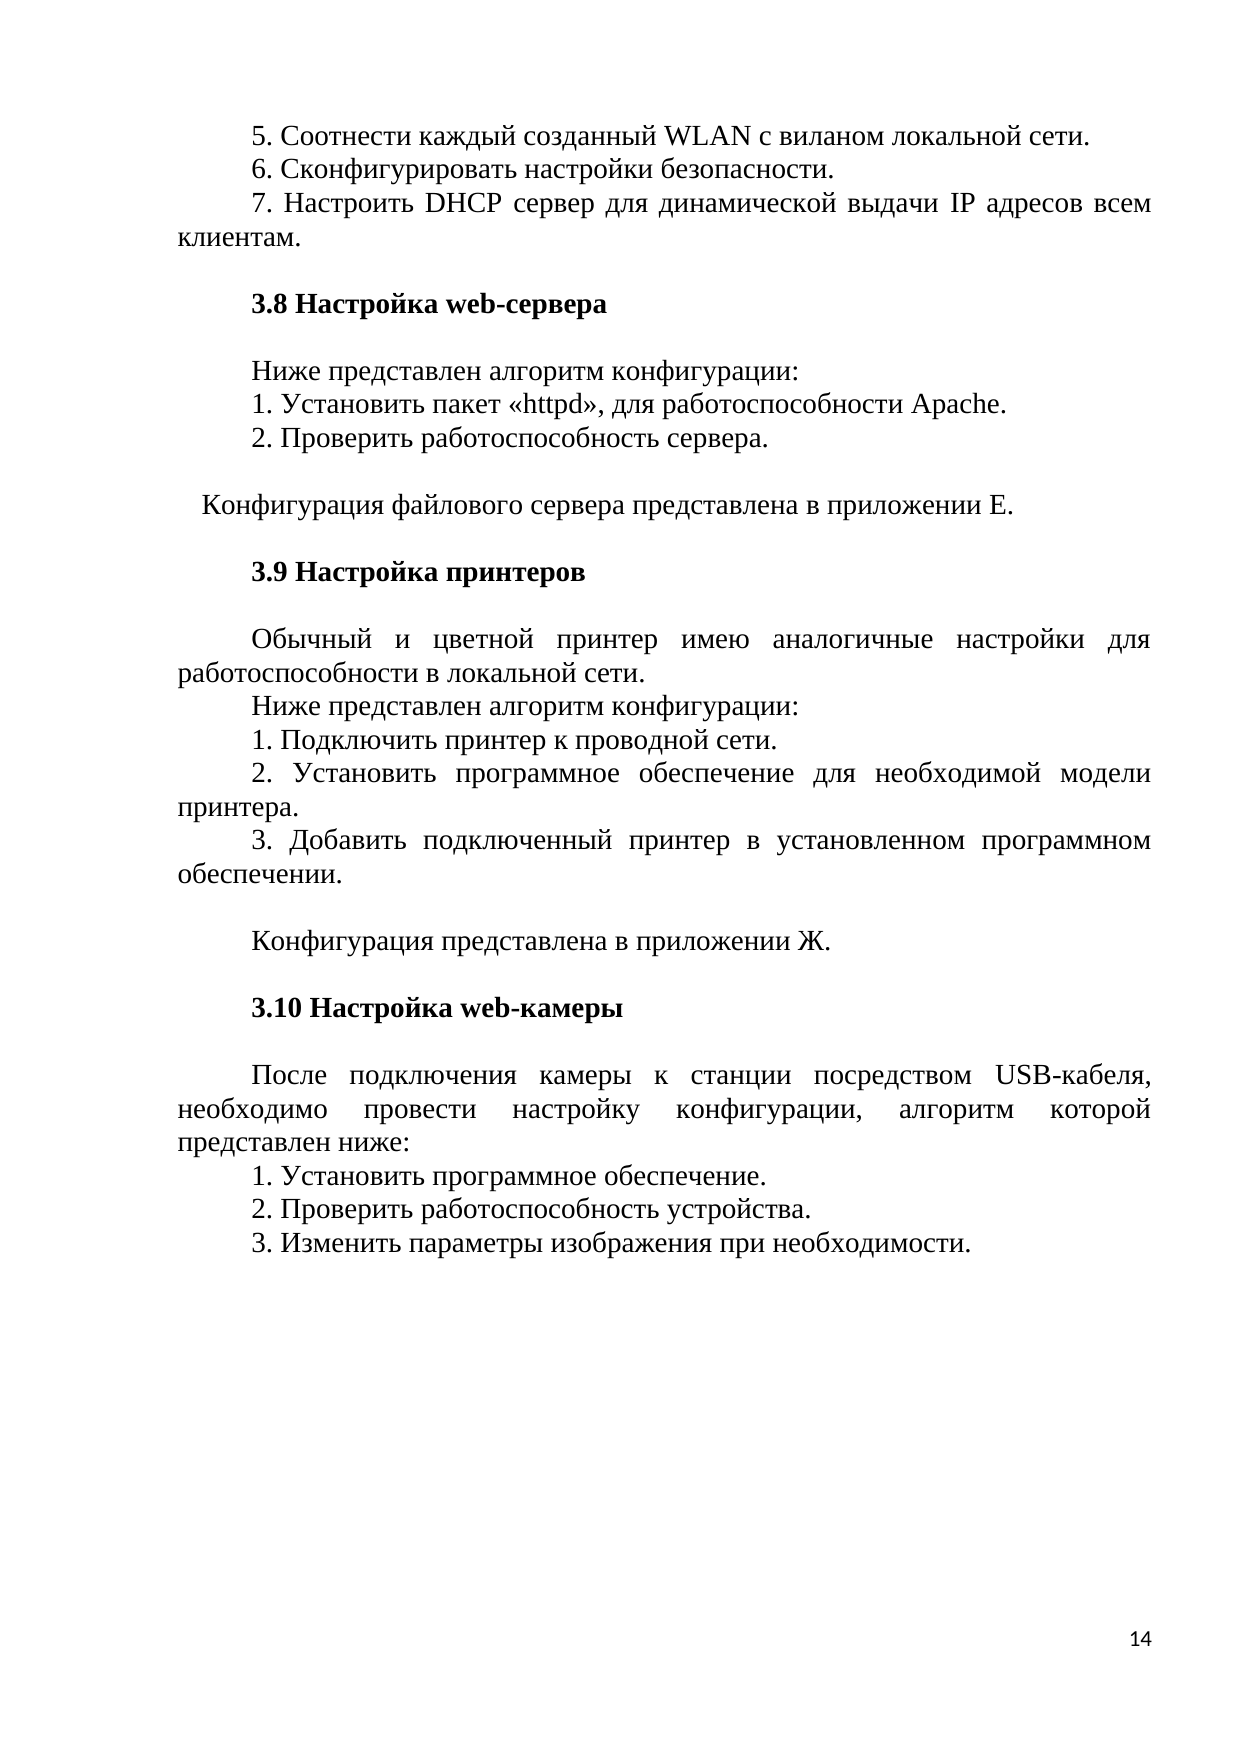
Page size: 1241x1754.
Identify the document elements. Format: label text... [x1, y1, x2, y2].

text 7. Настроить DHCP сервер для динамической выдачи IP адресов всем клиентам. [177, 185, 1152, 252]
text 3. Изменить параметры изображения при необходимости. [177, 1225, 1152, 1258]
text 3.9 Настройка принтеров [177, 554, 1152, 588]
text 1. Подключить принтер к проводной сети. [177, 722, 1152, 755]
text 3.8 Настройка web-сервера [251, 286, 1152, 319]
text 3. Добавить подключенный принтер в установленном программном обеспечении. [177, 822, 1152, 889]
text Обычный и цветной принтер имею аналогичные настройки для работоспособности в локальной сети. [177, 621, 1152, 688]
text 2. Установить программное обеспечение для необходимой модели принтера. [177, 755, 1152, 822]
text Ниже представлен алгоритм конфигурации: [177, 353, 1152, 386]
text После подключения камеры к станции посредством USB-кабеля, необходимо провести настройку конфигурации, алгоритм которой представлен ниже: [177, 1057, 1152, 1158]
text 3.10 Настройка web-камеры [177, 990, 1152, 1024]
text Конфигурация файлового сервера представлена в приложении Е. [177, 487, 1152, 521]
text 6. Сконфигурировать настройки безопасности. [177, 152, 1152, 185]
text 1. Установить программное обеспечение. [177, 1158, 1152, 1191]
text 2. Проверить работоспособность сервера. [177, 420, 1152, 453]
text 5. Соотнести каждый созданный WLAN с виланом локальной сети. [177, 118, 1152, 152]
text Конфигурация представлена в приложении Ж. [177, 923, 1152, 957]
text 1. Установить пакет «httpd», для работоспособности Apache. [177, 386, 1152, 420]
text 2. Проверить работоспособность устройства. [177, 1191, 1152, 1225]
text Ниже представлен алгоритм конфигурации: [177, 688, 1152, 722]
